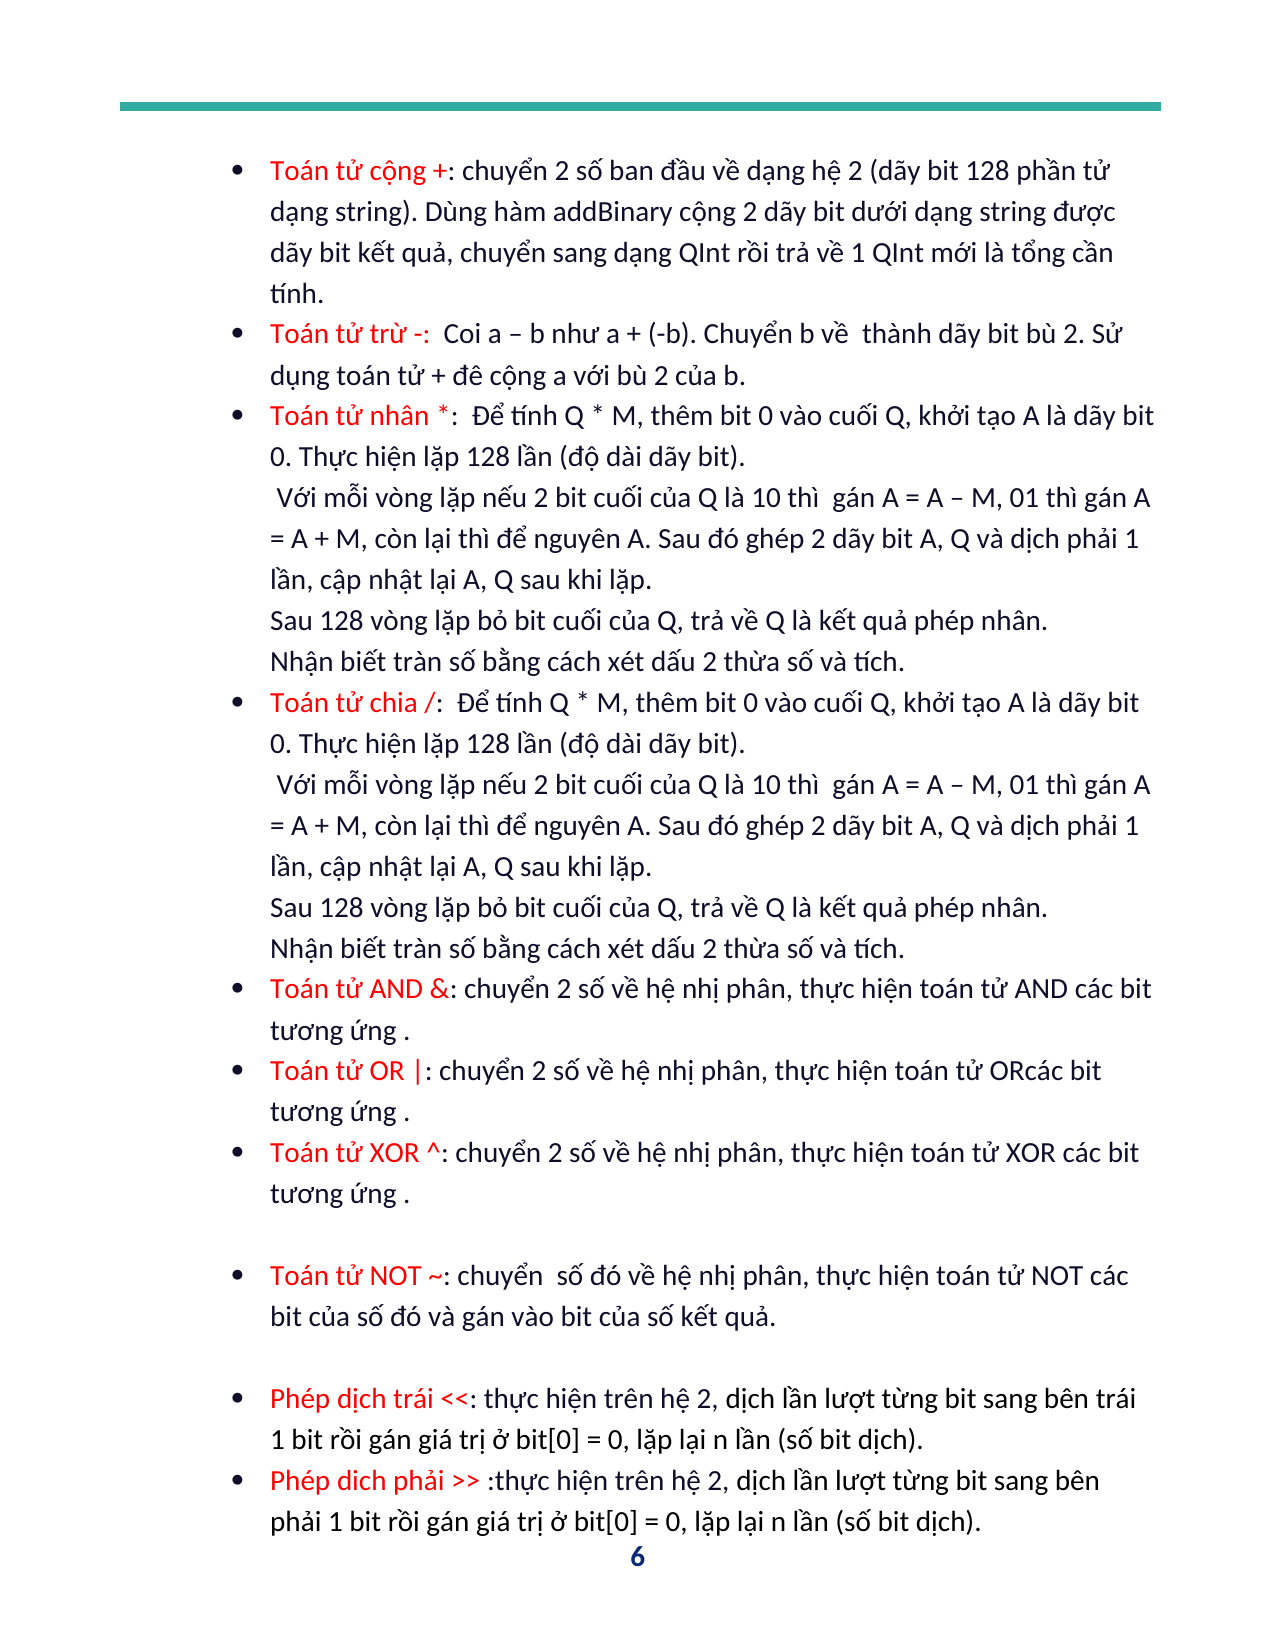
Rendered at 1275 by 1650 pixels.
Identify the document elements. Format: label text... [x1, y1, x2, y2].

list Toán tử AND &: chuyển 2 số về hệ nhị phân, thực hiện toán tử AND các bit tương ứng . [232, 971, 1155, 1047]
list Nhận biết tràn số bằng cách xét dấu 2 thừa số và tích. [270, 930, 1155, 965]
list Với mỗi vòng lặp nếu 2 bit cuối của Q là 10 thì gán A = A – M, 01 thì gán A = A + M, còn lại thì để nguyên A. Sau đó ghép 2 dãy bit A, Q và dịch phải 1 lần, cập nhật lại A, Q sau khi lặp. [270, 766, 1155, 883]
list Toán tử nhân *: Để tính Q * M, thêm bit 0 vào cuối Q, khởi tạo A là dãy bit 0. Thực hiện lặp 128 lần (độ dài dãy bit). [232, 397, 1155, 474]
list Với mỗi vòng lặp nếu 2 bit cuối của Q là 10 thì gán A = A – M, 01 thì gán A = A + M, còn lại thì để nguyên A. Sau đó ghép 2 dãy bit A, Q và dịch phải 1 lần, cập nhật lại A, Q sau khi lặp. [270, 479, 1155, 597]
list Phép dịch trái <<: thực hiện trên hệ 2, dịch lần lượt từng bit sang bên trái 1 bit rồi gán giá trị ở bit[0] = 0, lặp lại n lần (số bit dịch). [232, 1380, 1155, 1457]
list Toán tử chia /: Để tính Q * M, thêm bit 0 vào cuối Q, khởi tạo A là dãy bit 0. Thực hiện lặp 128 lần (độ dài dãy bit). [232, 684, 1155, 761]
list Toán tử XOR ^: chuyển 2 số về hệ nhị phân, thực hiện toán tử XOR các bit tương ứng . [232, 1134, 1155, 1211]
list Toán tử cộng +: chuyển 2 số ban đầu về dạng hệ 2 (dãy bit 128 phần tử dạng string). Dùng hàm addBinary cộng 2 dãy bit dưới dạng string được dãy bit kết quả, chuyển sang dạng QInt rồi trả về 1 QInt mới là tổng cần tính. [232, 152, 1155, 310]
list Sau 128 vòng lặp bỏ bit cuối của Q, trả về Q là kết quả phép nhân. [270, 602, 1155, 638]
list Toán tử trừ -: Coi a – b như a + (-b). Chuyển b về thành dãy bit bù 2. Sử dụng toán tử + đê cộng a với bù 2 của b. [232, 316, 1155, 392]
list Sau 128 vòng lặp bỏ bit cuối của Q, trả về Q là kết quả phép nhân. [270, 889, 1155, 924]
list Phép dich phải >> :thực hiện trên hệ 2, dịch lần lượt từng bit sang bên phải 1 bit rồi gán giá trị ở bit[0] = 0, lặp lại n lần (số bit dịch). [232, 1462, 1155, 1538]
list Toán tử OR |: chuyển 2 số về hệ nhị phân, thực hiện toán tử ORcác bit tương ứng . [232, 1052, 1155, 1129]
list Nhận biết tràn số bằng cách xét dấu 2 thừa số và tích. [270, 643, 1155, 679]
list Toán tử NOT ~: chuyển số đó về hệ nhị phân, thực hiện toán tử NOT các bit của số đó và gán vào bit của số kết quả. [232, 1257, 1155, 1334]
